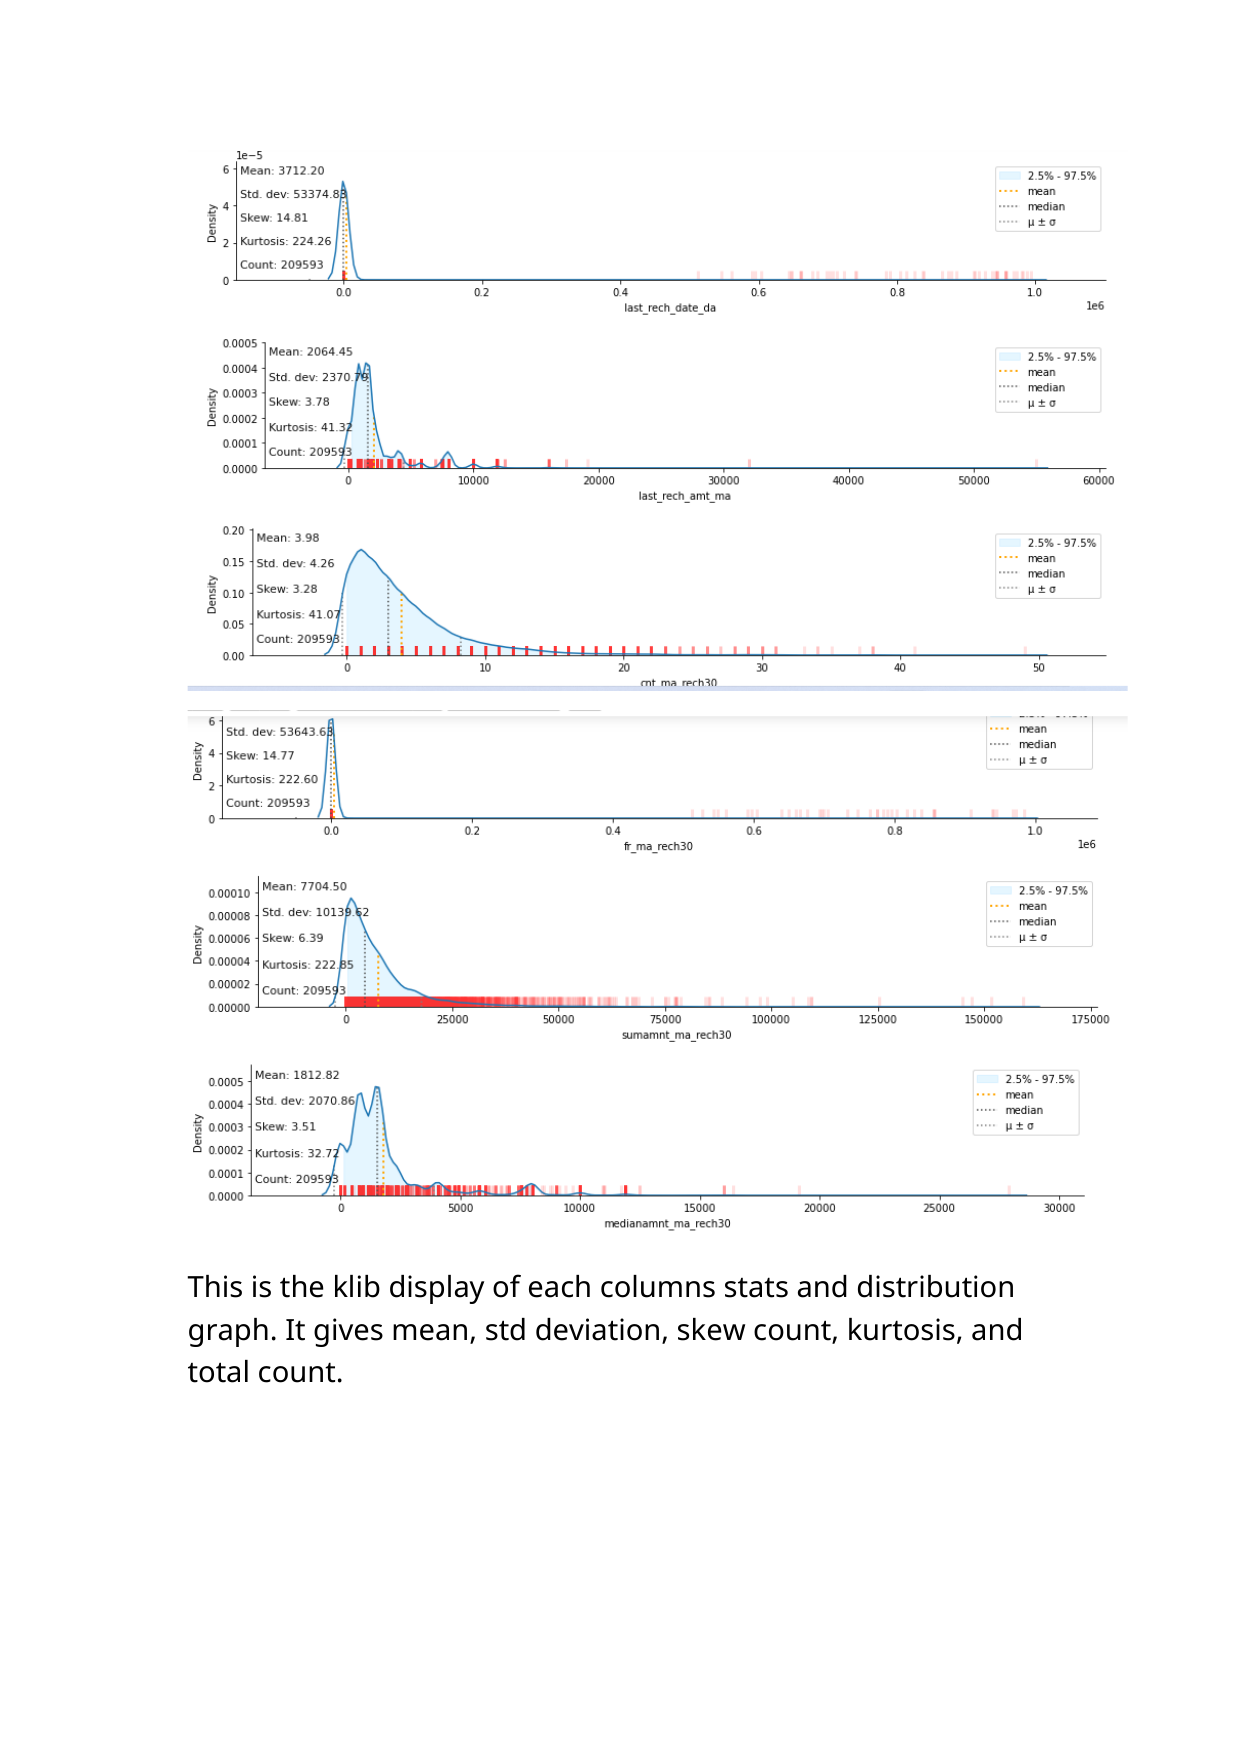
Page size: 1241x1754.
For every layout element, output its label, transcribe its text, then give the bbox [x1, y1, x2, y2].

text This is the klib display of each columns stats and distribution graph. It gives mean, std deviation, skew count, kurtosis, and total count. [187, 1266, 1090, 1391]
picture [187, 710, 1128, 1248]
picture [187, 150, 1128, 691]
